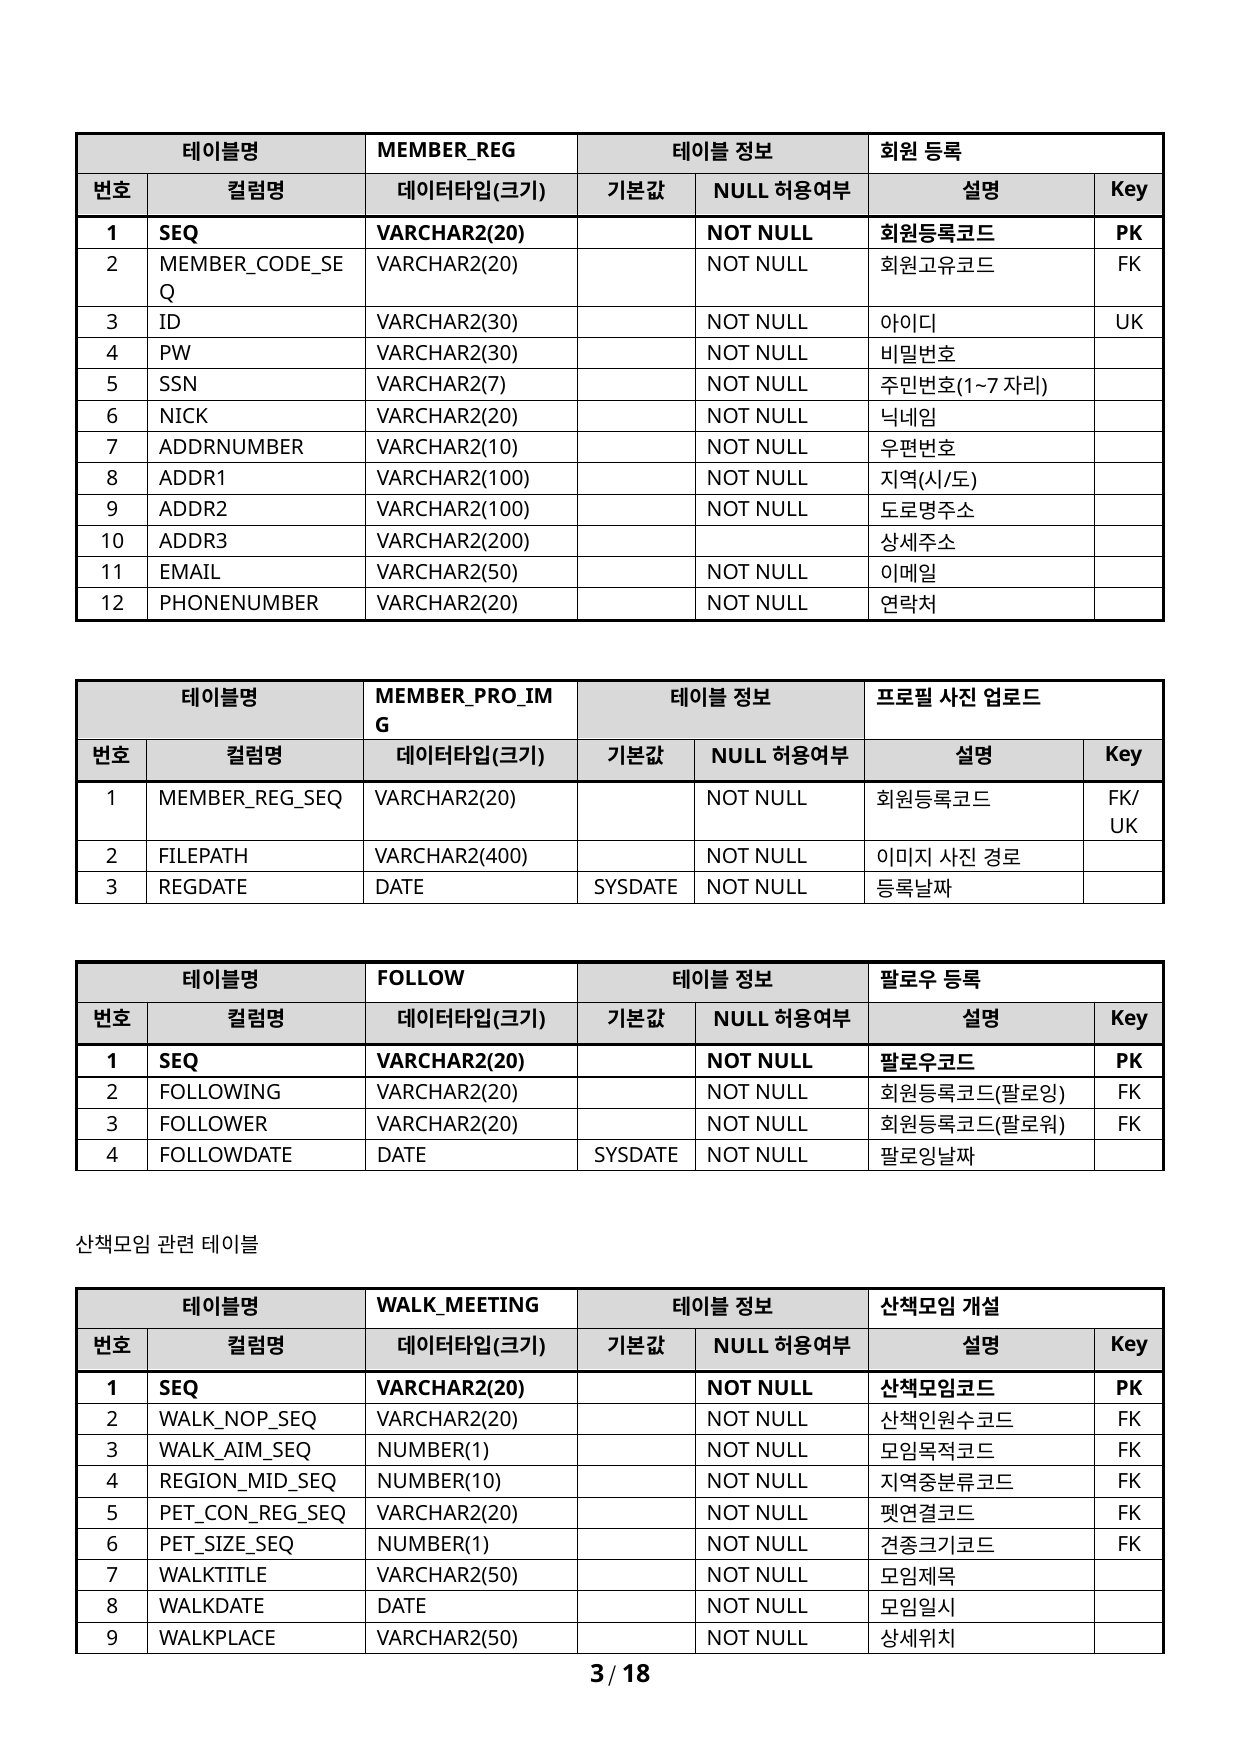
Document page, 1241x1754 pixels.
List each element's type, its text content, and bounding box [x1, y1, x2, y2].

table_cell 4 [78, 1466, 147, 1497]
table_cell 비밀번호 [869, 338, 1094, 368]
table_cell [578, 588, 695, 618]
table_cell ID [148, 307, 365, 337]
table_cell ADDR2 [148, 495, 365, 525]
table_cell 회원등록코드 [869, 218, 1094, 248]
table_cell 기본값 [578, 1329, 695, 1369]
table_cell 상세위치 [869, 1623, 1094, 1653]
table_cell FOLLOWER [148, 1109, 365, 1139]
table_cell 데이터타입(크기) [366, 174, 577, 214]
table_cell 1 [78, 1046, 147, 1076]
table_cell 컬럼명 [148, 174, 365, 214]
table_cell [1095, 495, 1162, 525]
table_cell 지역(시/도) [869, 463, 1094, 493]
table_cell NOT NULL [696, 495, 868, 525]
table_cell 3 [78, 1435, 147, 1465]
table_cell VARCHAR2(20) [364, 783, 577, 840]
table_cell NOT NULL [696, 432, 868, 462]
table_cell VARCHAR2(7) [366, 369, 577, 400]
table_cell NOT NULL [696, 588, 868, 618]
table_cell 모임목적코드 [869, 1435, 1094, 1465]
table_cell NOT NULL [695, 872, 864, 902]
table_cell [578, 369, 695, 400]
table_cell NUMBER(1) [366, 1435, 577, 1465]
table_cell 5 [78, 369, 147, 400]
table_cell NOT NULL [696, 1404, 868, 1434]
table_cell PK [1095, 1373, 1162, 1403]
table_cell NULL 허용여부 [696, 1329, 868, 1369]
table_cell [1095, 1140, 1162, 1170]
table_cell [578, 218, 695, 248]
table_cell PW [148, 338, 365, 368]
table_cell 4 [78, 338, 147, 368]
table_cell SEQ [148, 218, 365, 248]
table_cell Key [1095, 174, 1162, 214]
table_cell NOT NULL [696, 1560, 868, 1590]
table_cell VARCHAR2(20) [366, 1404, 577, 1434]
table_header 프로필 사진 업로드 [865, 682, 1162, 738]
table_cell VARCHAR2(20) [366, 249, 577, 306]
table_cell VARCHAR2(50) [366, 557, 577, 587]
table_cell 1 [78, 218, 147, 248]
table_cell NOT NULL [696, 1078, 868, 1108]
table_cell NOT NULL [696, 1435, 868, 1465]
table_cell NOT NULL [696, 1046, 868, 1076]
table_cell SYSDATE [578, 1140, 695, 1170]
table_cell VARCHAR2(20) [366, 588, 577, 618]
table_header 테이블 정보 [578, 964, 868, 1002]
table_cell 팔로잉날짜 [869, 1140, 1094, 1170]
table_cell [578, 1529, 695, 1559]
table_cell NOT NULL [696, 1591, 868, 1622]
table_cell WALK_NOP_SEQ [148, 1404, 365, 1434]
table_cell NOT NULL [696, 307, 868, 337]
table_cell 번호 [78, 174, 147, 214]
table_cell NOT NULL [696, 463, 868, 493]
table_cell FK/UK [1084, 783, 1162, 840]
table_cell FOLLOWDATE [148, 1140, 365, 1170]
table_cell ADDR3 [148, 526, 365, 556]
table_cell REGDATE [147, 872, 363, 902]
table_cell [578, 1560, 695, 1590]
table_cell FK [1095, 1466, 1162, 1497]
table_cell FK [1095, 249, 1162, 306]
table_cell 1 [78, 1373, 147, 1403]
table_cell NOT NULL [696, 401, 868, 431]
table_cell VARCHAR2(20) [366, 401, 577, 431]
table_cell [1095, 432, 1162, 462]
table_cell NOT NULL [696, 218, 868, 248]
table_header FOLLOW [366, 964, 577, 1002]
table_cell [1084, 841, 1162, 871]
table_cell VARCHAR2(20) [366, 1498, 577, 1528]
table_cell [578, 1404, 695, 1434]
table_cell NOT NULL [696, 369, 868, 400]
table_cell 이미지 사진 경로 [865, 841, 1083, 871]
table_cell [578, 526, 695, 556]
table_header WALK_MEETING [366, 1290, 577, 1328]
table_cell 이메일 [869, 557, 1094, 587]
table_cell ADDRNUMBER [148, 432, 365, 462]
table_cell 2 [78, 1078, 147, 1108]
table_cell FK [1095, 1078, 1162, 1108]
table_cell VARCHAR2(400) [364, 841, 577, 871]
table_cell FK [1095, 1435, 1162, 1465]
table_cell [578, 401, 695, 431]
table_cell VARCHAR2(100) [366, 463, 577, 493]
table_cell NOT NULL [696, 1498, 868, 1528]
table_cell FK [1095, 1529, 1162, 1559]
table_cell VARCHAR2(200) [366, 526, 577, 556]
table_cell 3 [78, 1109, 147, 1139]
table_cell [1095, 1591, 1162, 1622]
table_cell [1095, 463, 1162, 493]
table_cell [578, 338, 695, 368]
table_header 테이블 정보 [578, 135, 868, 173]
table_cell 등록날짜 [865, 872, 1083, 902]
table_header 테이블명 [78, 964, 365, 1002]
table_cell PET_CON_REG_SEQ [148, 1498, 365, 1528]
table_cell [1084, 872, 1162, 902]
table_cell Key [1095, 1329, 1162, 1369]
table_cell [1095, 401, 1162, 431]
table_cell 번호 [78, 1003, 147, 1043]
table_cell 설명 [869, 1329, 1094, 1369]
table_cell 설명 [869, 1003, 1094, 1043]
table_cell SEQ [148, 1046, 365, 1076]
table_cell DATE [366, 1591, 577, 1622]
table_cell 6 [78, 1529, 147, 1559]
table_header MEMBER_PRO_IMG [364, 682, 577, 738]
table_cell NOT NULL [696, 338, 868, 368]
table_cell Key [1084, 740, 1162, 780]
table_cell 주민번호(1~7자리) [869, 369, 1094, 400]
table_cell UK [1095, 307, 1162, 337]
table_cell 산책모임코드 [869, 1373, 1094, 1403]
table_cell [1095, 338, 1162, 368]
table_cell 2 [78, 1404, 147, 1434]
table_cell VARCHAR2(50) [366, 1623, 577, 1653]
table_cell NULL 허용여부 [696, 174, 868, 214]
table_cell 번호 [78, 1329, 147, 1369]
table_cell NUMBER(1) [366, 1529, 577, 1559]
table_cell [696, 526, 868, 556]
table_cell VARCHAR2(50) [366, 1560, 577, 1590]
table_cell [578, 495, 695, 525]
table_header 산책모임 개설 [869, 1290, 1162, 1328]
table_cell 4 [78, 1140, 147, 1170]
table_cell REGION_MID_SEQ [148, 1466, 365, 1497]
table_cell 회원등록코드(팔로잉) [869, 1078, 1094, 1108]
table_cell 8 [78, 463, 147, 493]
table_cell [1095, 526, 1162, 556]
table_cell SYSDATE [578, 872, 694, 902]
table_cell WALKTITLE [148, 1560, 365, 1590]
table_cell 우편번호 [869, 432, 1094, 462]
table_header 테이블 정보 [578, 682, 864, 738]
table_header MEMBER_REG [366, 135, 577, 173]
table_cell 3 [78, 872, 146, 902]
table_cell MEMBER_CODE_SEQ [148, 249, 365, 306]
table_cell FK [1095, 1109, 1162, 1139]
table_cell 컬럼명 [147, 740, 363, 780]
table_cell 10 [78, 526, 147, 556]
table_cell 회원고유코드 [869, 249, 1094, 306]
table_cell 모임일시 [869, 1591, 1094, 1622]
table_cell 11 [78, 557, 147, 587]
table_header 회원 등록 [869, 135, 1162, 173]
table_cell MEMBER_REG_SEQ [147, 783, 363, 840]
table_cell 9 [78, 495, 147, 525]
table_cell 2 [78, 249, 147, 306]
table_cell 데이터타입(크기) [366, 1329, 577, 1369]
table_cell [1095, 557, 1162, 587]
table_cell 9 [78, 1623, 147, 1653]
table_cell 컬럼명 [148, 1329, 365, 1369]
table_cell 팔로우코드 [869, 1046, 1094, 1076]
table_cell 2 [78, 841, 146, 871]
table_cell [578, 307, 695, 337]
table_cell [578, 1623, 695, 1653]
table_cell 설명 [865, 740, 1083, 780]
table_cell NOT NULL [696, 1109, 868, 1139]
table_cell FOLLOWING [148, 1078, 365, 1108]
text 산책모임 관련 테이블 [75, 1228, 1165, 1258]
table_header 테이블명 [78, 1290, 365, 1328]
table_cell 3 [78, 307, 147, 337]
table_cell [1095, 1560, 1162, 1590]
table_cell WALKPLACE [148, 1623, 365, 1653]
table_cell FK [1095, 1404, 1162, 1434]
table_cell VARCHAR2(30) [366, 307, 577, 337]
table_cell [578, 1046, 695, 1076]
table_cell Key [1095, 1003, 1162, 1043]
table_cell 데이터타입(크기) [366, 1003, 577, 1043]
table_cell [1095, 1623, 1162, 1653]
table_cell NOT NULL [696, 1140, 868, 1170]
table_cell FK [1095, 1498, 1162, 1528]
table_cell 7 [78, 432, 147, 462]
table_header 테이블명 [78, 682, 363, 738]
table_cell PET_SIZE_SEQ [148, 1529, 365, 1559]
table_cell [578, 249, 695, 306]
table_cell [578, 1498, 695, 1528]
table_cell VARCHAR2(20) [366, 1078, 577, 1108]
table_cell 회원등록코드 [865, 783, 1083, 840]
table_cell 회원등록코드(팔로워) [869, 1109, 1094, 1139]
table_cell NOT NULL [696, 1373, 868, 1403]
table_cell 6 [78, 401, 147, 431]
table_cell NOT NULL [695, 783, 864, 840]
table_cell NOT NULL [696, 1623, 868, 1653]
table_cell SEQ [148, 1373, 365, 1403]
table_cell [578, 557, 695, 587]
table_cell NICK [148, 401, 365, 431]
table_cell 아이디 [869, 307, 1094, 337]
table_cell DATE [364, 872, 577, 902]
table_cell 기본값 [578, 174, 695, 214]
table_cell NOT NULL [696, 249, 868, 306]
table_cell 7 [78, 1560, 147, 1590]
table_cell VARCHAR2(20) [366, 1109, 577, 1139]
table_cell VARCHAR2(30) [366, 338, 577, 368]
table_cell FILEPATH [147, 841, 363, 871]
table_cell [578, 841, 694, 871]
table_cell 닉네임 [869, 401, 1094, 431]
table_cell ADDR1 [148, 463, 365, 493]
table_cell [578, 783, 694, 840]
table_cell NOT NULL [696, 1466, 868, 1497]
table_cell 견종크기코드 [869, 1529, 1094, 1559]
table_cell SSN [148, 369, 365, 400]
table_cell [1095, 369, 1162, 400]
table_cell 설명 [869, 174, 1094, 214]
table_header 팔로우 등록 [869, 964, 1162, 1002]
table_cell NULL 허용여부 [695, 740, 864, 780]
table_cell 지역중분류코드 [869, 1466, 1094, 1497]
table_cell NULL 허용여부 [696, 1003, 868, 1043]
table_cell [578, 1591, 695, 1622]
table_cell 기본값 [578, 740, 694, 780]
table_cell WALK_AIM_SEQ [148, 1435, 365, 1465]
table_header 테이블 정보 [578, 1290, 868, 1328]
table_cell VARCHAR2(20) [366, 1046, 577, 1076]
table_cell VARCHAR2(10) [366, 432, 577, 462]
table_header 테이블명 [78, 135, 365, 173]
table_cell 펫연결코드 [869, 1498, 1094, 1528]
table_cell PHONENUMBER [148, 588, 365, 618]
table_cell [1095, 588, 1162, 618]
table_cell PK [1095, 1046, 1162, 1076]
table_cell 번호 [78, 740, 146, 780]
table_cell [578, 1078, 695, 1108]
table_cell [578, 463, 695, 493]
table_cell VARCHAR2(20) [366, 1373, 577, 1403]
table_cell EMAIL [148, 557, 365, 587]
table_cell 기본값 [578, 1003, 695, 1043]
table_cell 12 [78, 588, 147, 618]
table_cell WALKDATE [148, 1591, 365, 1622]
table_cell 1 [78, 783, 146, 840]
table_cell [578, 1109, 695, 1139]
table_cell VARCHAR2(100) [366, 495, 577, 525]
table_cell 모임제목 [869, 1560, 1094, 1590]
table_cell NOT NULL [696, 1529, 868, 1559]
table_cell 컬럼명 [148, 1003, 365, 1043]
table_cell VARCHAR2(20) [366, 218, 577, 248]
table_cell PK [1095, 218, 1162, 248]
table_cell NUMBER(10) [366, 1466, 577, 1497]
table_cell 상세주소 [869, 526, 1094, 556]
table_cell 산책인원수코드 [869, 1404, 1094, 1434]
table_cell [578, 1435, 695, 1465]
table_cell [578, 432, 695, 462]
table_cell DATE [366, 1140, 577, 1170]
table_cell [578, 1466, 695, 1497]
table_cell 데이터타입(크기) [364, 740, 577, 780]
table_cell 5 [78, 1498, 147, 1528]
table_cell 도로명주소 [869, 495, 1094, 525]
table_cell 8 [78, 1591, 147, 1622]
table_cell NOT NULL [695, 841, 864, 871]
table_cell NOT NULL [696, 557, 868, 587]
table_cell [578, 1373, 695, 1403]
table_cell 연락처 [869, 588, 1094, 618]
